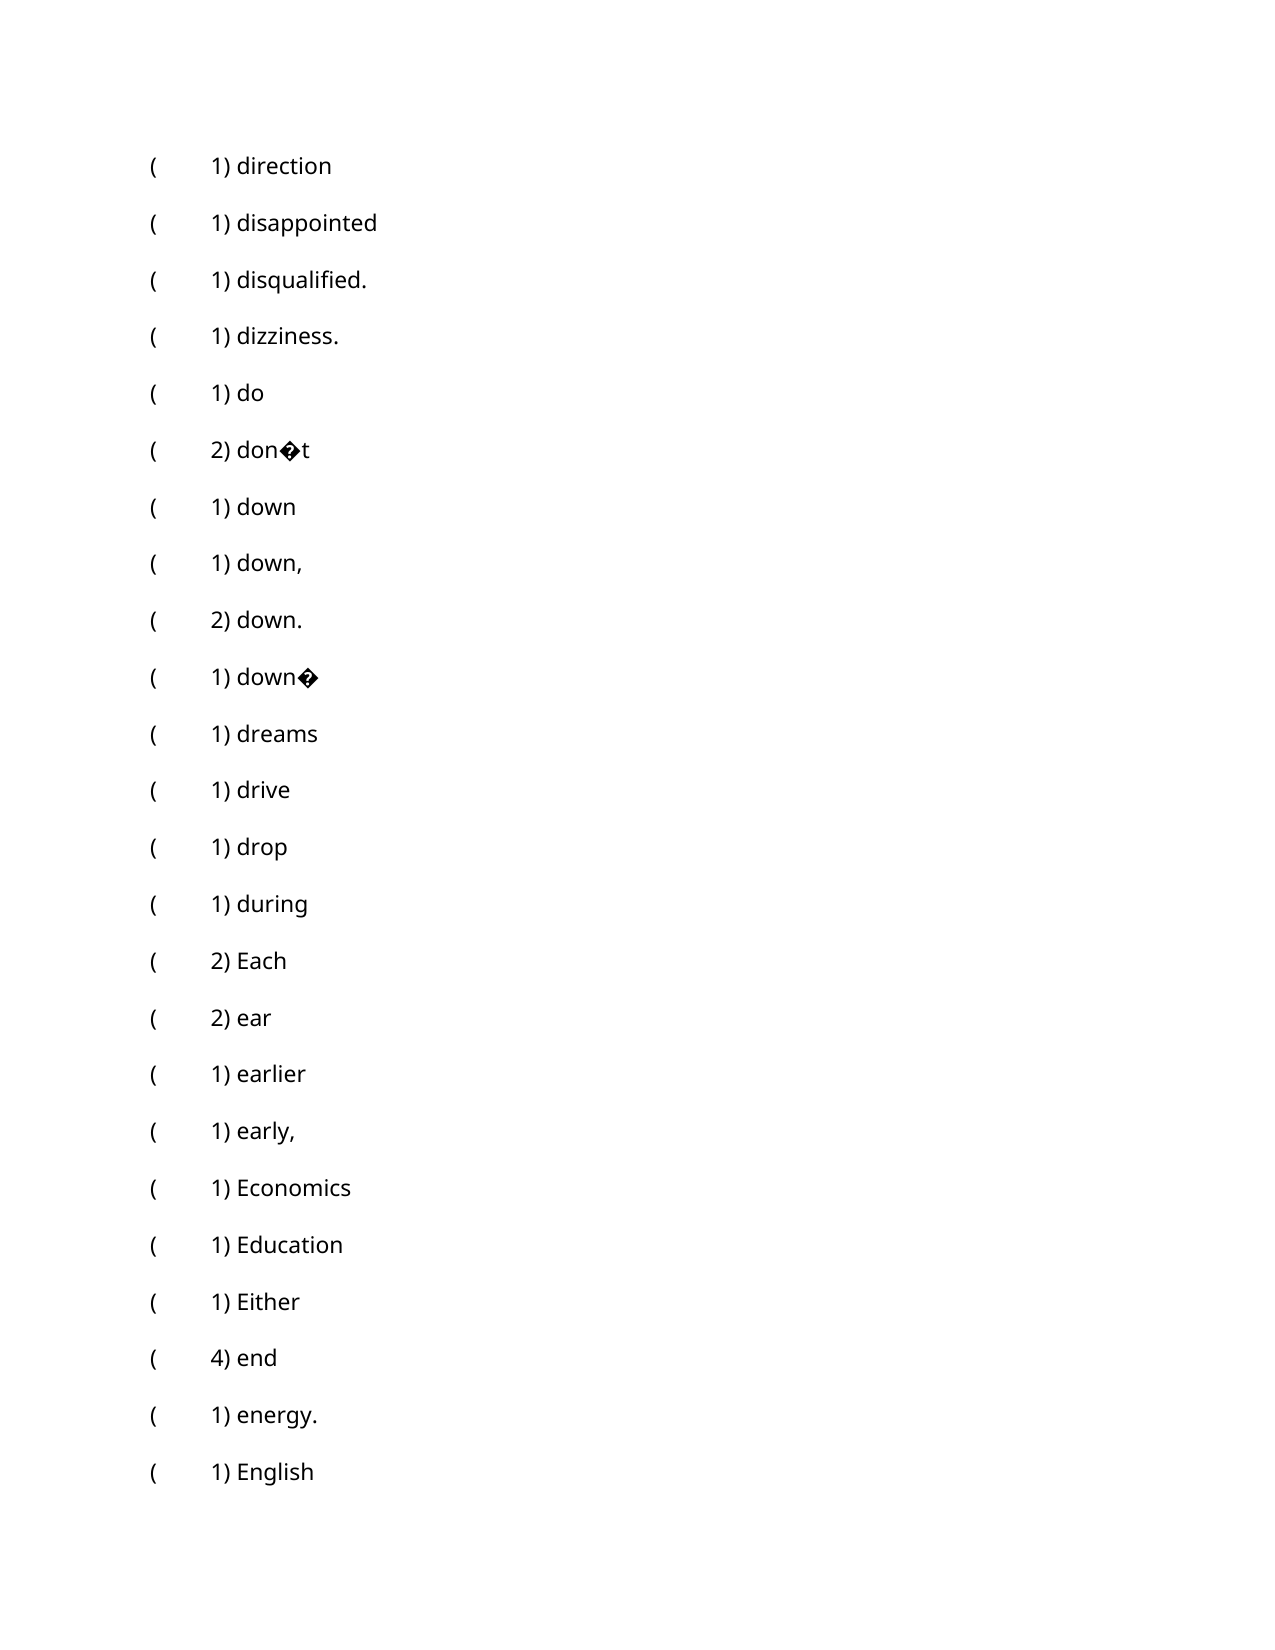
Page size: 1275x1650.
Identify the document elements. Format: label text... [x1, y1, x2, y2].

text ( 1) drop [150, 831, 1125, 862]
text ( 1) earlier [150, 1058, 1125, 1089]
text ( 1) Economics [150, 1172, 1125, 1203]
text ( 1) during [150, 888, 1125, 919]
text ( 1) Either [150, 1285, 1125, 1317]
text ( 1) Education [150, 1229, 1125, 1260]
text ( 1) disappointed [150, 207, 1125, 238]
text ( 2) Each [150, 945, 1125, 976]
text ( 1) energy. [150, 1399, 1125, 1430]
text ( 1) dreams [150, 718, 1125, 749]
text ( 1) do [150, 377, 1125, 408]
text ( 1) drive [150, 774, 1125, 806]
text ( 1) English [150, 1456, 1125, 1487]
text ( 1) direction [150, 150, 1125, 181]
text ( 1) disqualified. [150, 263, 1125, 295]
text ( 2) don�t [150, 434, 1125, 465]
text ( 4) end [150, 1342, 1125, 1373]
text ( 1) down� [150, 661, 1125, 692]
text ( 2) down. [150, 604, 1125, 635]
text ( 1) down [150, 491, 1125, 522]
text ( 1) down, [150, 547, 1125, 579]
text ( 1) early, [150, 1115, 1125, 1146]
text ( 1) dizziness. [150, 320, 1125, 352]
text ( 2) ear [150, 1002, 1125, 1033]
